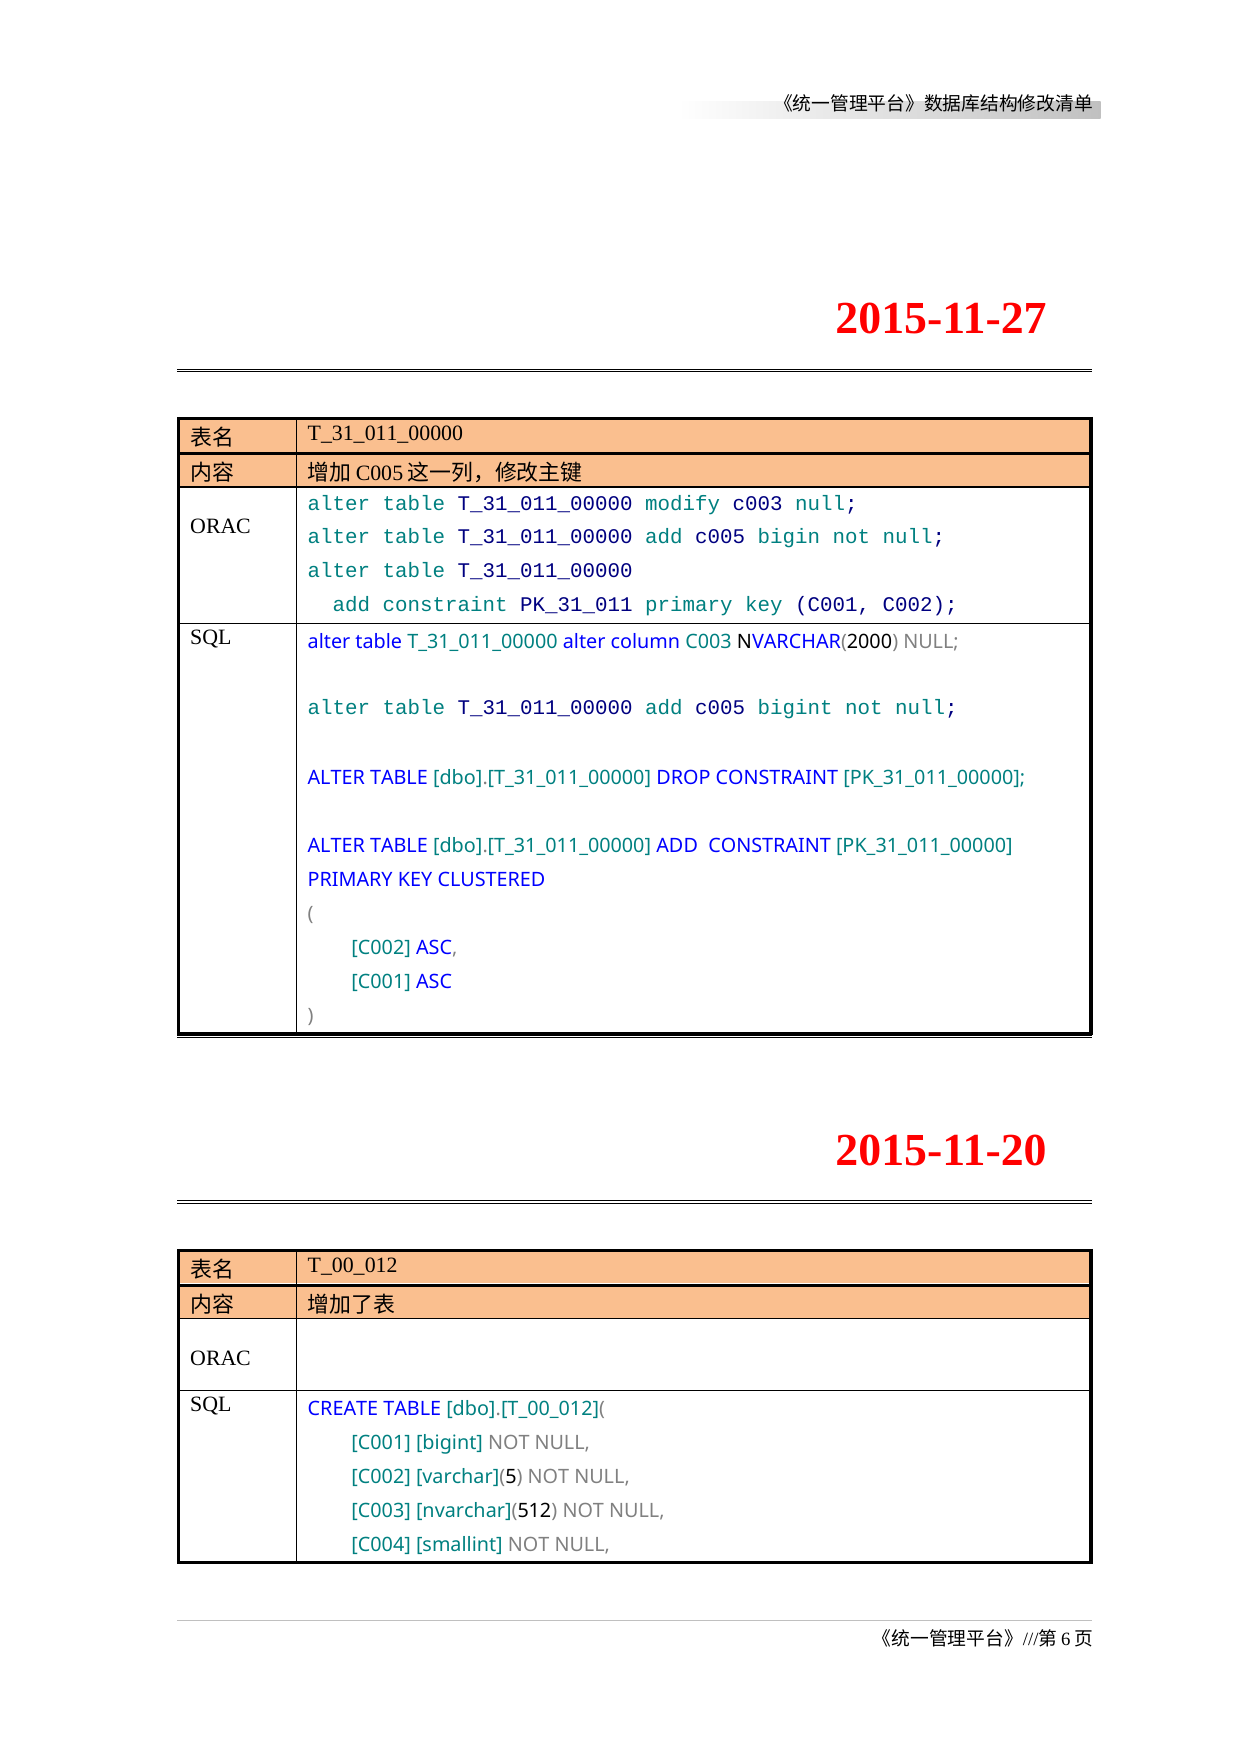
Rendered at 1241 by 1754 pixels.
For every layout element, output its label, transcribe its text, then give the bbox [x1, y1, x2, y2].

table_header T_00_012 [297, 1252, 1089, 1283]
table_cell ORAC [180, 488, 296, 623]
table_cell 内容 [180, 1287, 296, 1318]
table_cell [297, 1391, 1089, 1561]
table_cell 增加了表 [297, 1287, 1089, 1318]
subtitle 2015-11-27 [221, 291, 1046, 343]
table_cell [297, 1319, 1089, 1390]
table_cell alter table T_31_011_00000 alter column C003 NVARCHAR(2000) NULL; alter table T_31_011_00000 add c005 bigint not null; ALTER TABLE [dbo].[T_31_011_00000] DROP CONSTRAINT [PK_31_011_00000]; ALTER TABLE [dbo].[T_31_011_00000] ADD CONSTRAINT [PK_31_011_00000] PRIMARY KEY CLUSTERED ( [C002] ASC, [C001] ASC ) [297, 624, 1089, 1032]
table_header T_31_011_00000 [297, 420, 1089, 452]
subtitle 2015-11-20 [221, 1123, 1046, 1175]
table_cell 内容 [180, 455, 296, 486]
table_cell alter table T_31_011_00000 modify c003 null; alter table T_31_011_00000 add c005 bigin not null; alter table T_31_011_00000 add constraint PK_31_011 primary key (C001, C002); [297, 488, 1089, 623]
table_cell SQL [180, 1391, 296, 1561]
table_cell SQL [180, 624, 296, 1032]
table_header 表名 [180, 420, 296, 452]
table_cell ORAC [180, 1319, 296, 1390]
table_cell 增加C005这一列，修改主键 [297, 455, 1089, 486]
table_header 表名 [180, 1252, 296, 1283]
